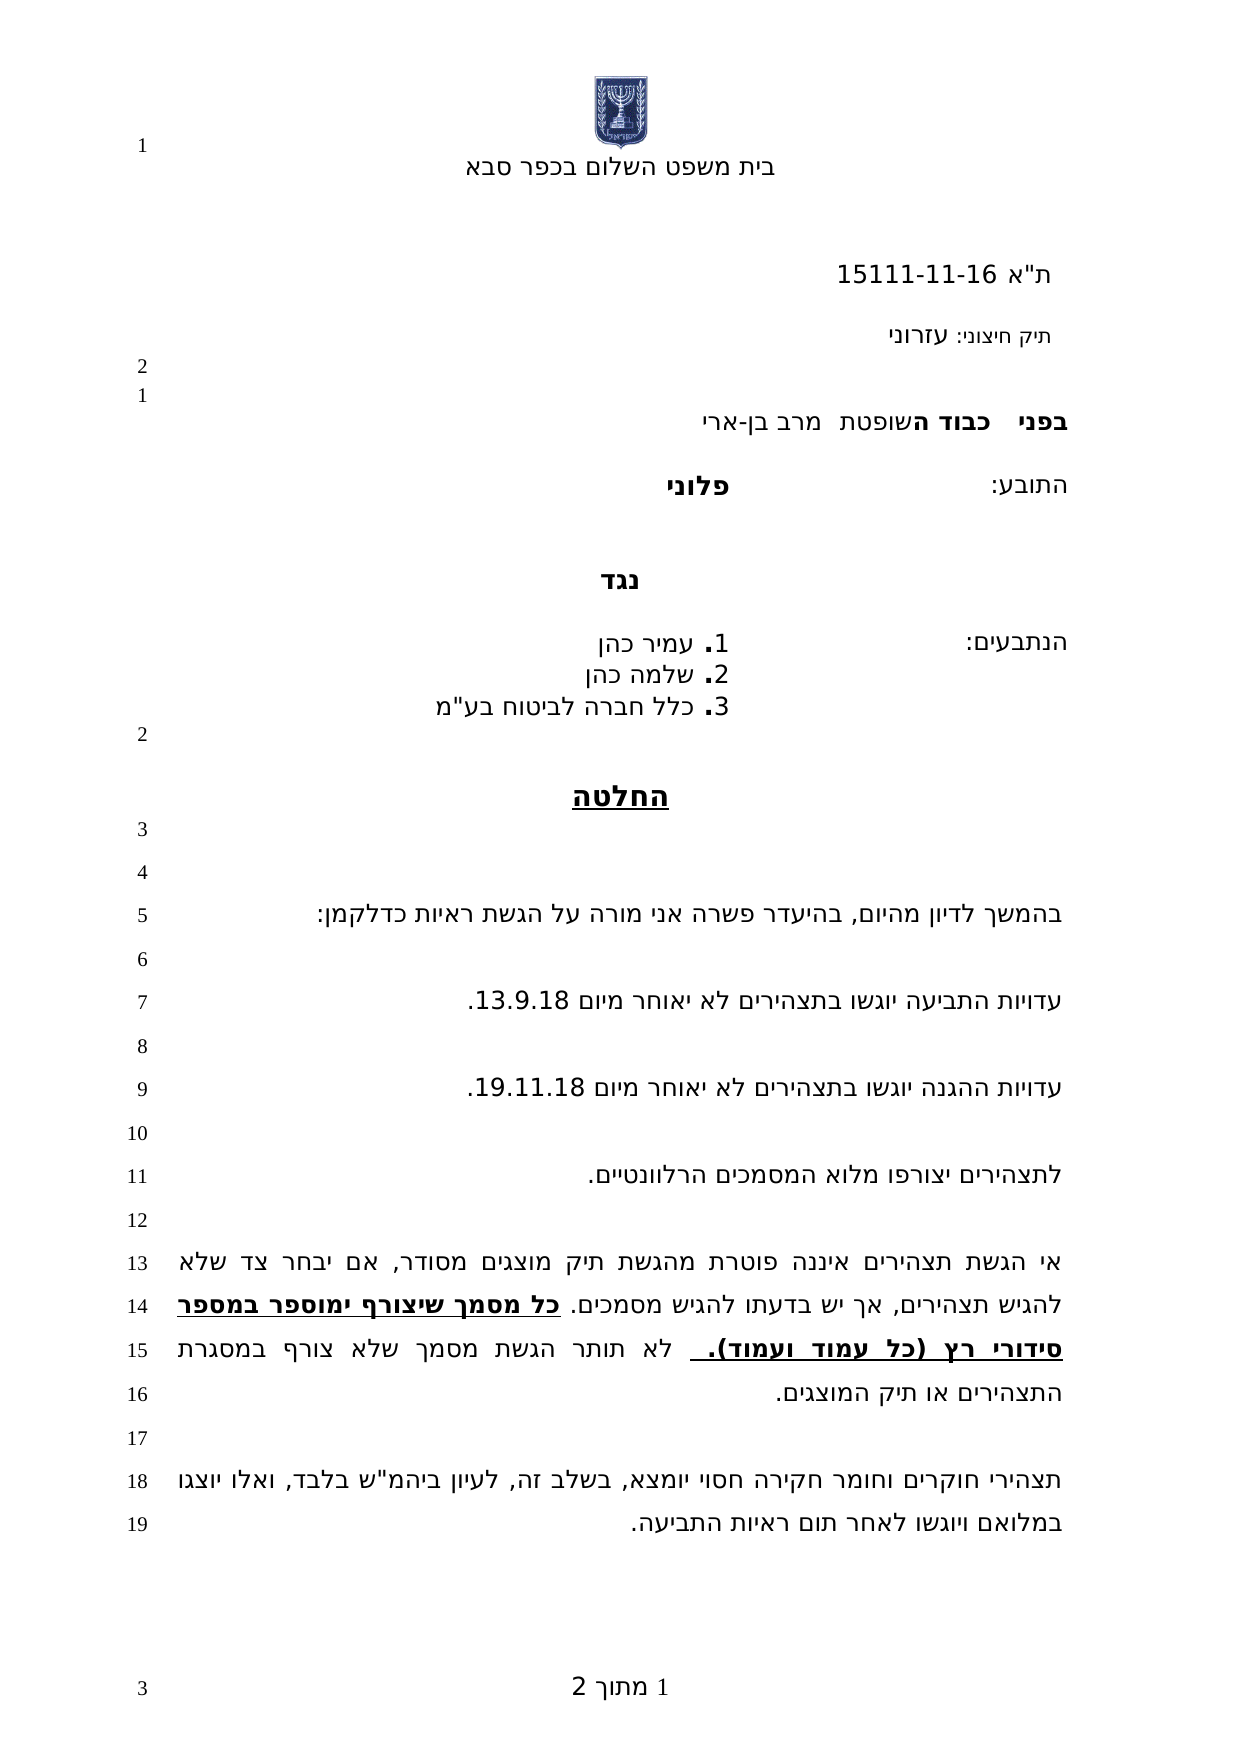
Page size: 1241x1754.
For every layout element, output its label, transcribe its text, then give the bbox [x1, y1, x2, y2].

text תצהירי חוקרים וחומר חקירה חסוי יומצא, בשלב זה, לעיון ביהמ"ש בלבד, ואלו יוצגו במלואם ויוגשו לאחר תום ראיות התביעה. [177, 1465, 1063, 1538]
text אי הגשת תצהירים איננה פוטרת מהגשת תיק מוצגים מסודר, אם יבחר צד שלא להגיש תצהירים, אך יש בדעתו להגיש מסמכים. כל מסמך שיצורף ימוספר במספר סידורי רץ (כל עמוד ועמוד). לא תותר הגשת מסמך שלא צורף במסגרת התצהירים או תיק המוצגים. [177, 1247, 1063, 1407]
table_cell פלוני [161, 470, 741, 533]
table_cell נגד [161, 533, 1079, 627]
table_header החלטה [161, 779, 1079, 813]
text עדויות ההגנה יוגשו בתצהירים לא יאוחר מיום 19.11.18. [177, 1073, 1063, 1102]
table_cell . . . [161, 627, 741, 722]
text עדויות התביעה יוגשו בתצהירים לא יאוחר מיום 13.9.18. [177, 986, 1063, 1015]
table_header כבוד ה [161, 408, 1002, 470]
table_header בפני [1002, 408, 1079, 470]
table_cell [741, 470, 1079, 533]
text בהמשך לדיון מהיום, בהיעדר פשרה אני מורה על הגשת ראיות כדלקמן: [177, 899, 1063, 928]
text לתצהירים יצורפו מלוא המסמכים הרלוונטיים. [177, 1160, 1063, 1189]
picture [589, 75, 651, 152]
table_cell [741, 627, 1079, 722]
